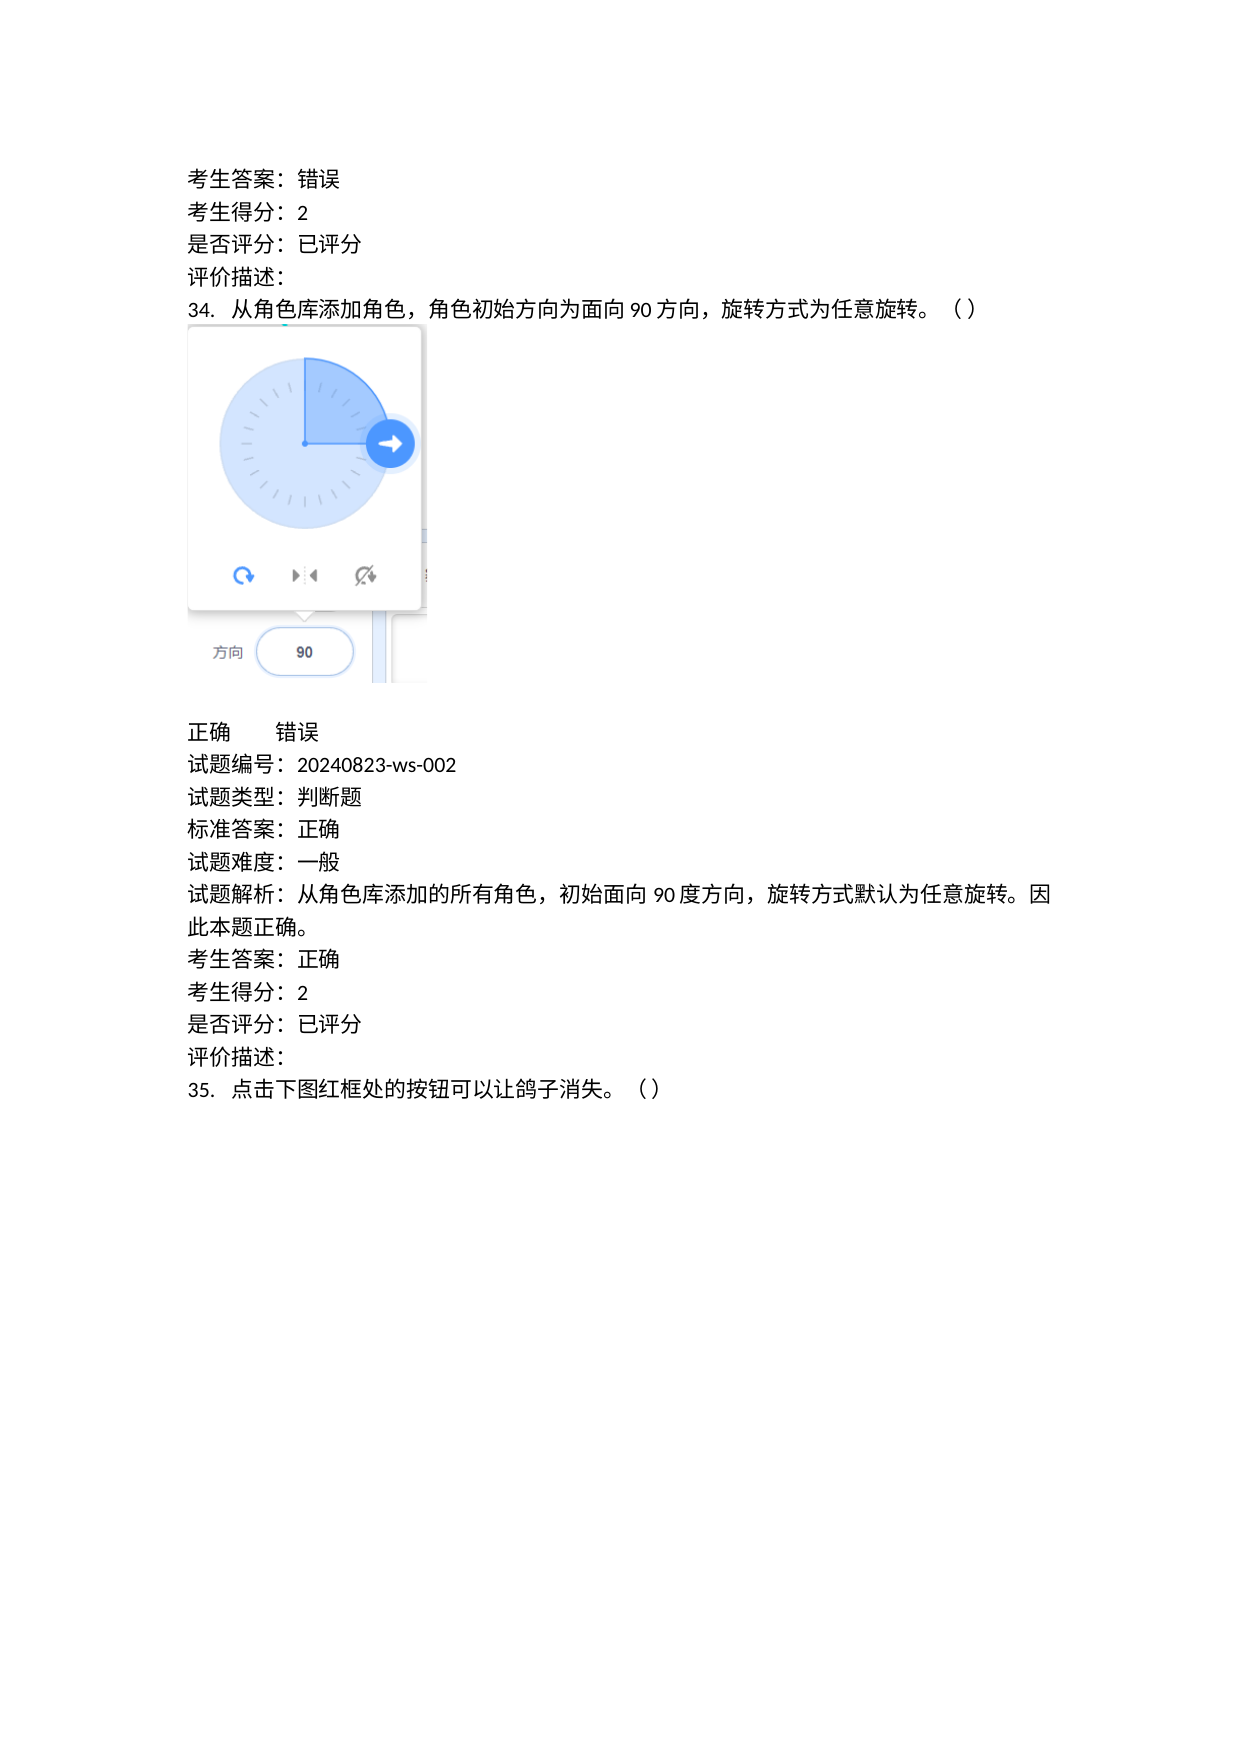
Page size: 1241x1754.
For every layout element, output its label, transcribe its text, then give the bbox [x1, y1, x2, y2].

text 正确 错误 [187, 714, 1053, 747]
text 评价描述： [187, 259, 1053, 292]
text 试题类型：判断题 [187, 779, 1053, 812]
text 试题难度：一般 [187, 844, 1053, 877]
text 试题解析：从角色库添加的所有角色，初始面向90度方向，旋转方式默认为任意旋转。因此本题正确。 [187, 877, 1053, 942]
text 考生答案：错误 [187, 162, 1053, 194]
text 是否评分：已评分 [187, 1007, 1053, 1039]
text 评价描述： [187, 1039, 1053, 1072]
text 标准答案：正确 [187, 812, 1053, 844]
text 考生答案：正确 [187, 942, 1053, 974]
text 考生得分：2 [187, 194, 1053, 227]
text 34. 从角色库添加角色，角色初始方向为面向90方向，旋转方式为任意旋转。（ ） [187, 292, 1053, 324]
text 35. 点击下图红框处的按钮可以让鸽子消失。（ ） [187, 1072, 1053, 1104]
picture [187, 324, 428, 683]
text 是否评分：已评分 [187, 227, 1053, 259]
text 考生得分：2 [187, 974, 1053, 1007]
text 试题编号：20240823-ws-002 [187, 747, 1053, 779]
